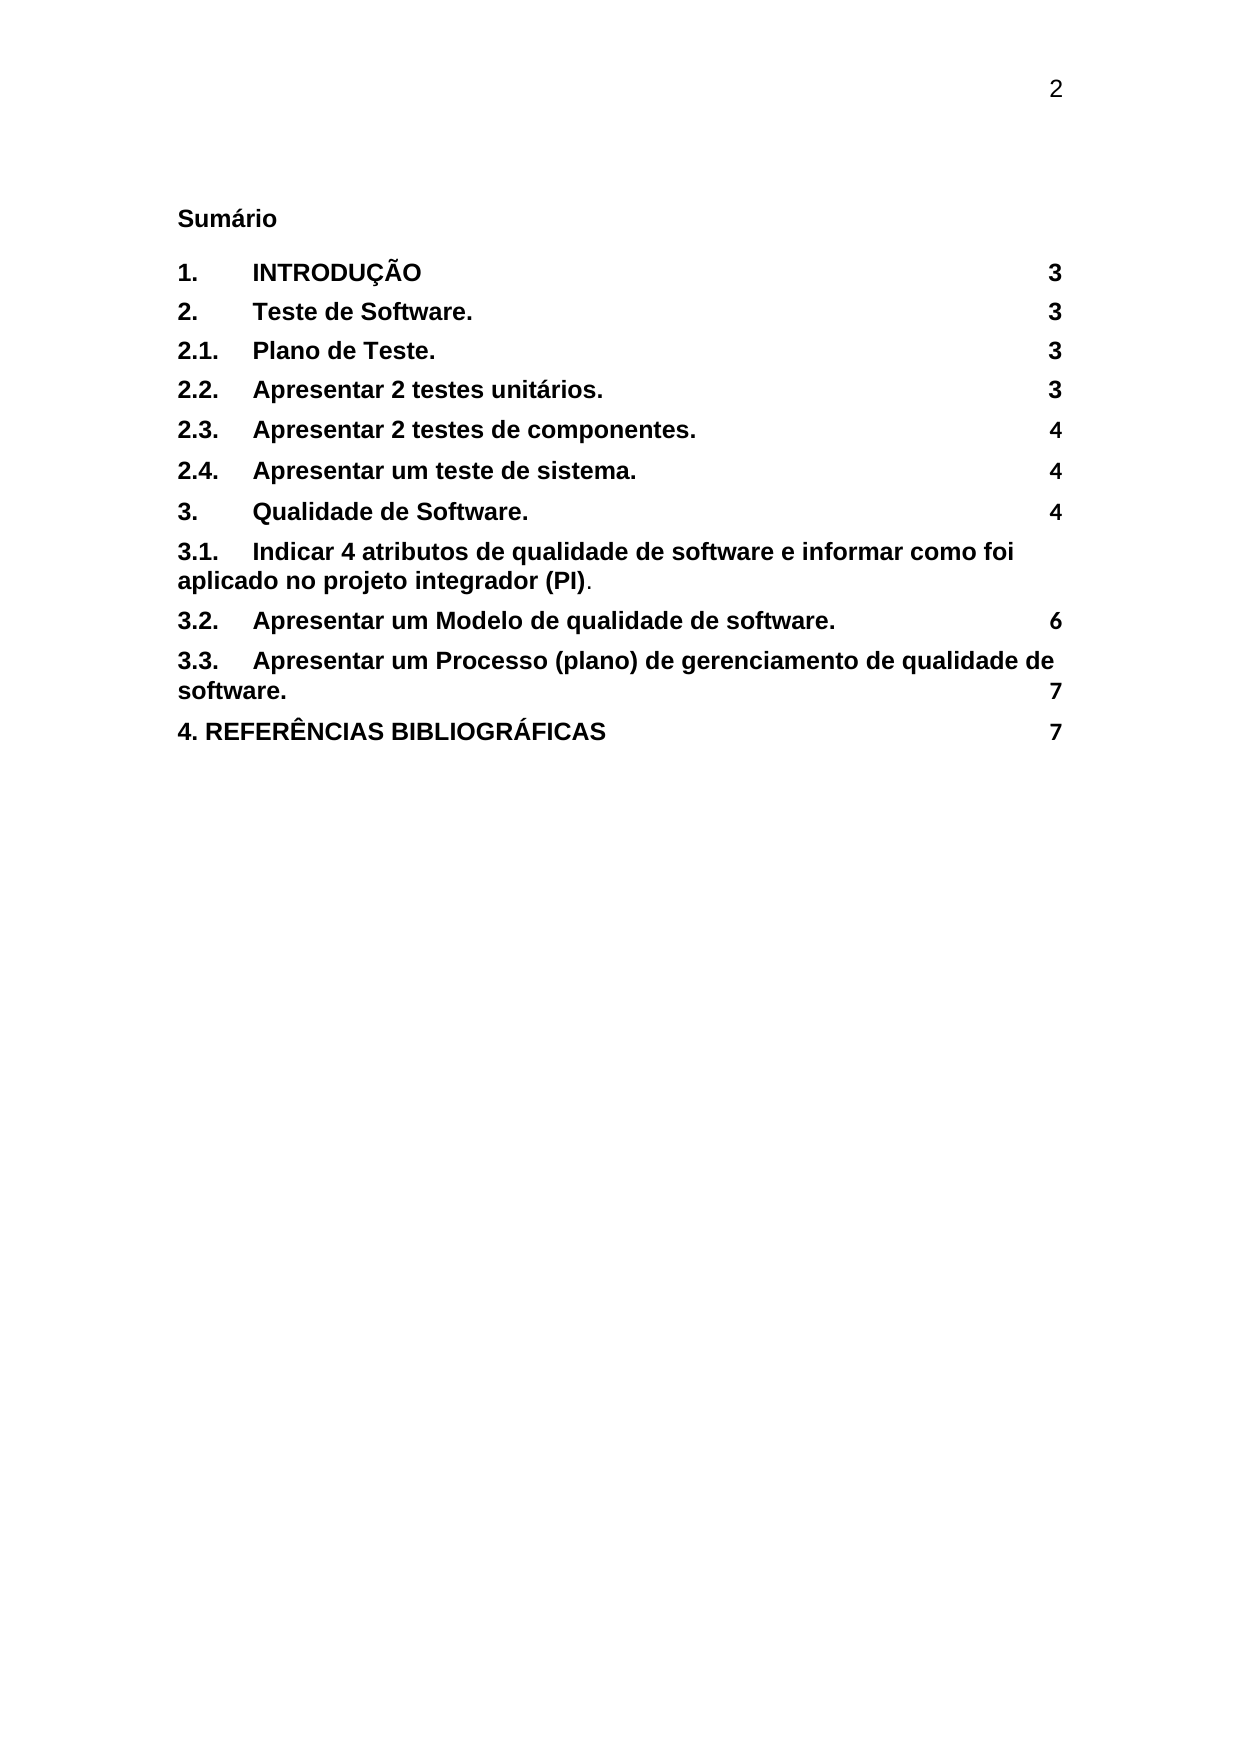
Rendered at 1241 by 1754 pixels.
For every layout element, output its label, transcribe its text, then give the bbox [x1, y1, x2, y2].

text Sumário [177, 204, 1063, 233]
